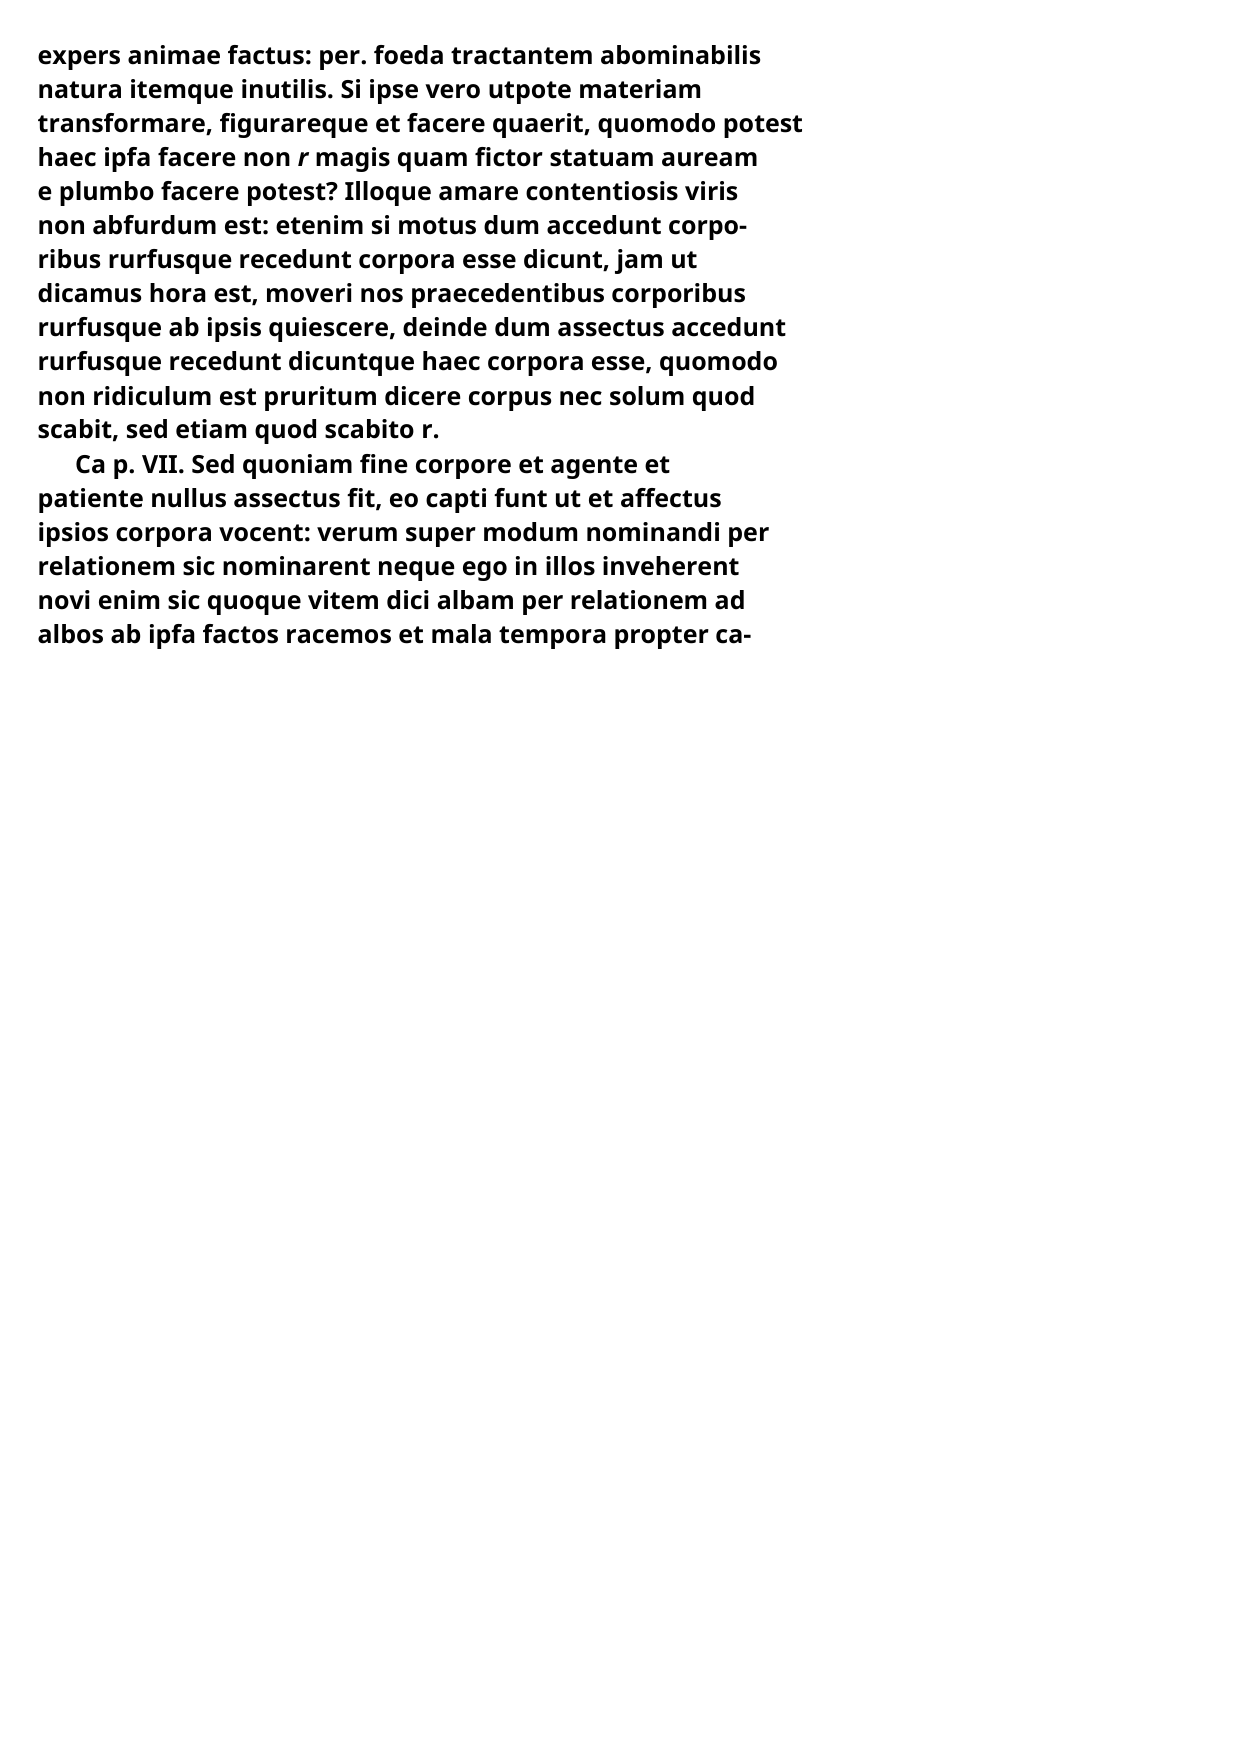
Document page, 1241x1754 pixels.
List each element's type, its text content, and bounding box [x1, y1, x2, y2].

text expers animae factus: per. foeda tractantem abominabilis natura itemque inutilis. Si ipse vero utpote materiam transformare, figurareque et facere quaerit, quomodo potest haec ipfa facere non r magis quam fictor statuam auream e plumbo facere potest? Illoque amare contentiosis viris non abfurdum est: etenim si motus dum accedunt corpo- ribus rurfusque recedunt corpora esse dicunt, jam ut dicamus hora est, moveri nos praecedentibus corporibus rurfusque ab ipsis quiescere, deinde dum assectus accedunt rurfusque recedunt dicuntque haec corpora esse, quomodo non ridiculum est pruritum dicere corpus nec solum quod scabit, sed etiam quod scabito r. [37, 37, 1203, 446]
text Ca p. VII. Sed quoniam fine corpore et agente et patiente nullus assectus fit, eo capti funt ut et affectus ipsios corpora vocent: verum super modum nominandi per relationem sic nominarent neque ego in illos inveherent novi enim sic quoque vitem dici albam per relationem ad albos ab ipfa factos racemos et mala tempora propter ca- [37, 446, 1203, 651]
